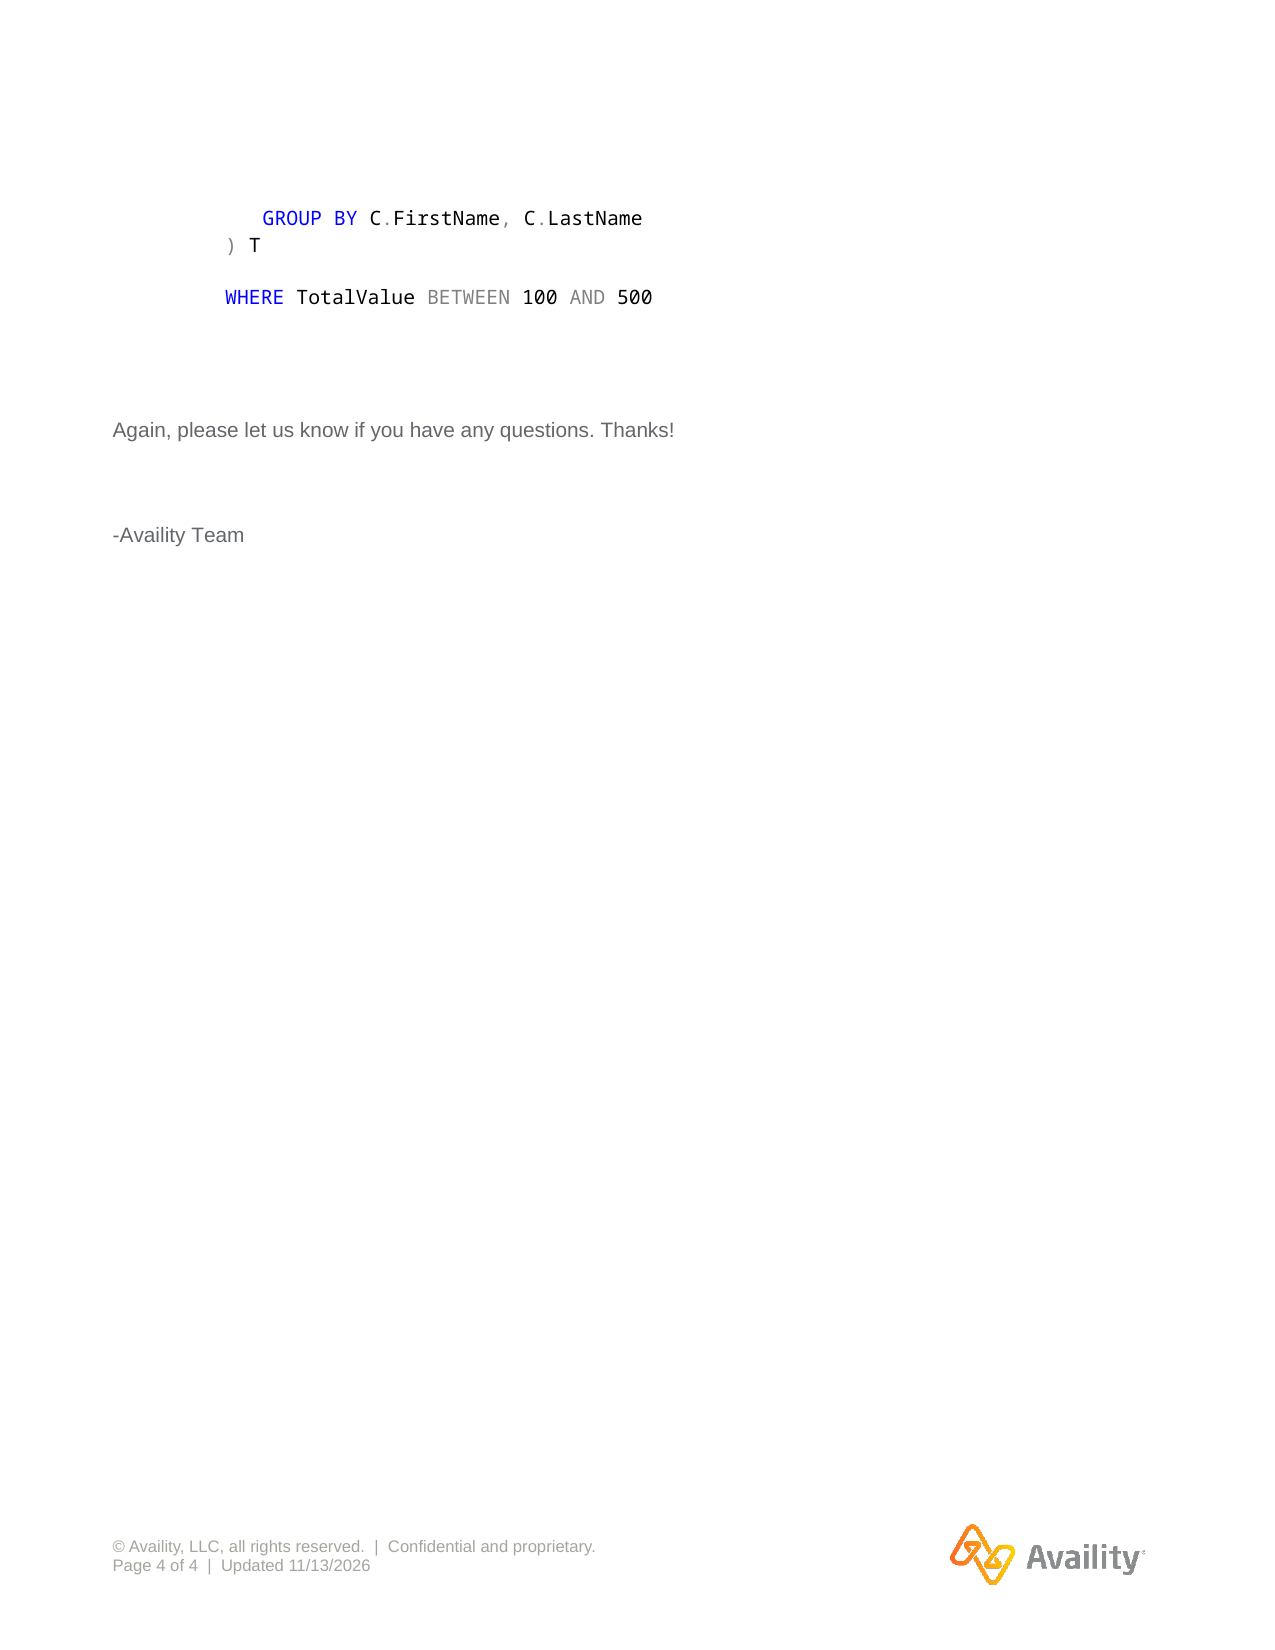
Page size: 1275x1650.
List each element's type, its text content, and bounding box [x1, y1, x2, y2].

text GROUP BY C.FirstName, C.LastName [187, 204, 1162, 231]
text ) T [112, 231, 1162, 258]
picture [950, 1524, 1146, 1585]
text -Availity Team [112, 522, 1162, 546]
text WHERE TotalValue BETWEEN 100 AND 500 [112, 283, 1162, 310]
text Again, please let us know if you have any questions. Thanks! [112, 417, 1162, 441]
